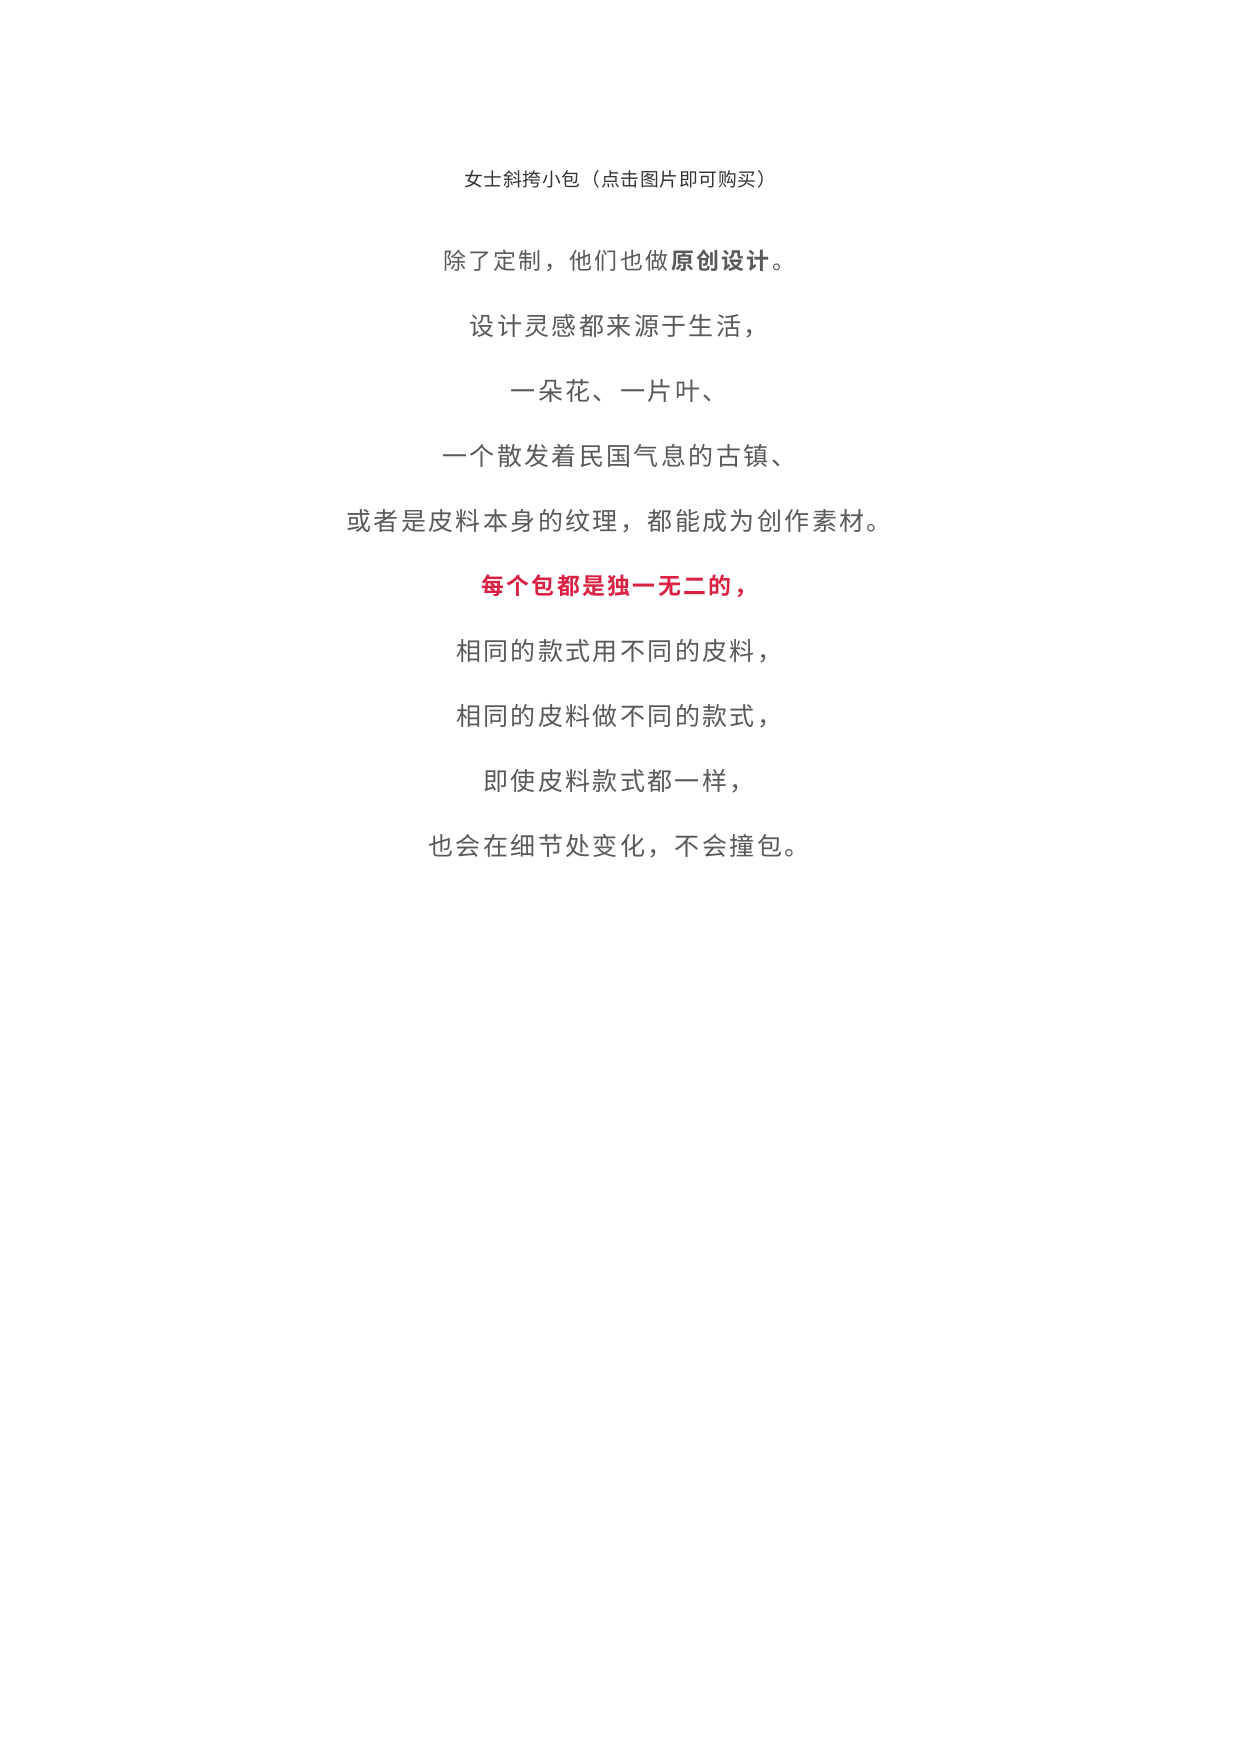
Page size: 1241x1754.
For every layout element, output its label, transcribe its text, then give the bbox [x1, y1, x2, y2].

text 女士斜挎小包（点击图片即可购买） [187, 162, 1053, 194]
text 一朵花、一片叶、 [187, 357, 1053, 422]
text 一个散发着民国气息的古镇、 [187, 422, 1053, 487]
text 或者是皮料本身的纹理，都能成为创作素材。 [187, 487, 1053, 552]
text 设计灵感都来源于生活， [187, 292, 1053, 357]
text 相同的款式用不同的皮料， [187, 617, 1053, 682]
text 也会在细节处变化，不会撞包。 [187, 812, 1053, 877]
text 每个包都是独一无二的， [187, 552, 1053, 617]
text 相同的皮料做不同的款式， [187, 682, 1053, 747]
text 即使皮料款式都一样， [187, 747, 1053, 812]
text 除了定制，他们也做原创设计。 [187, 227, 1053, 292]
